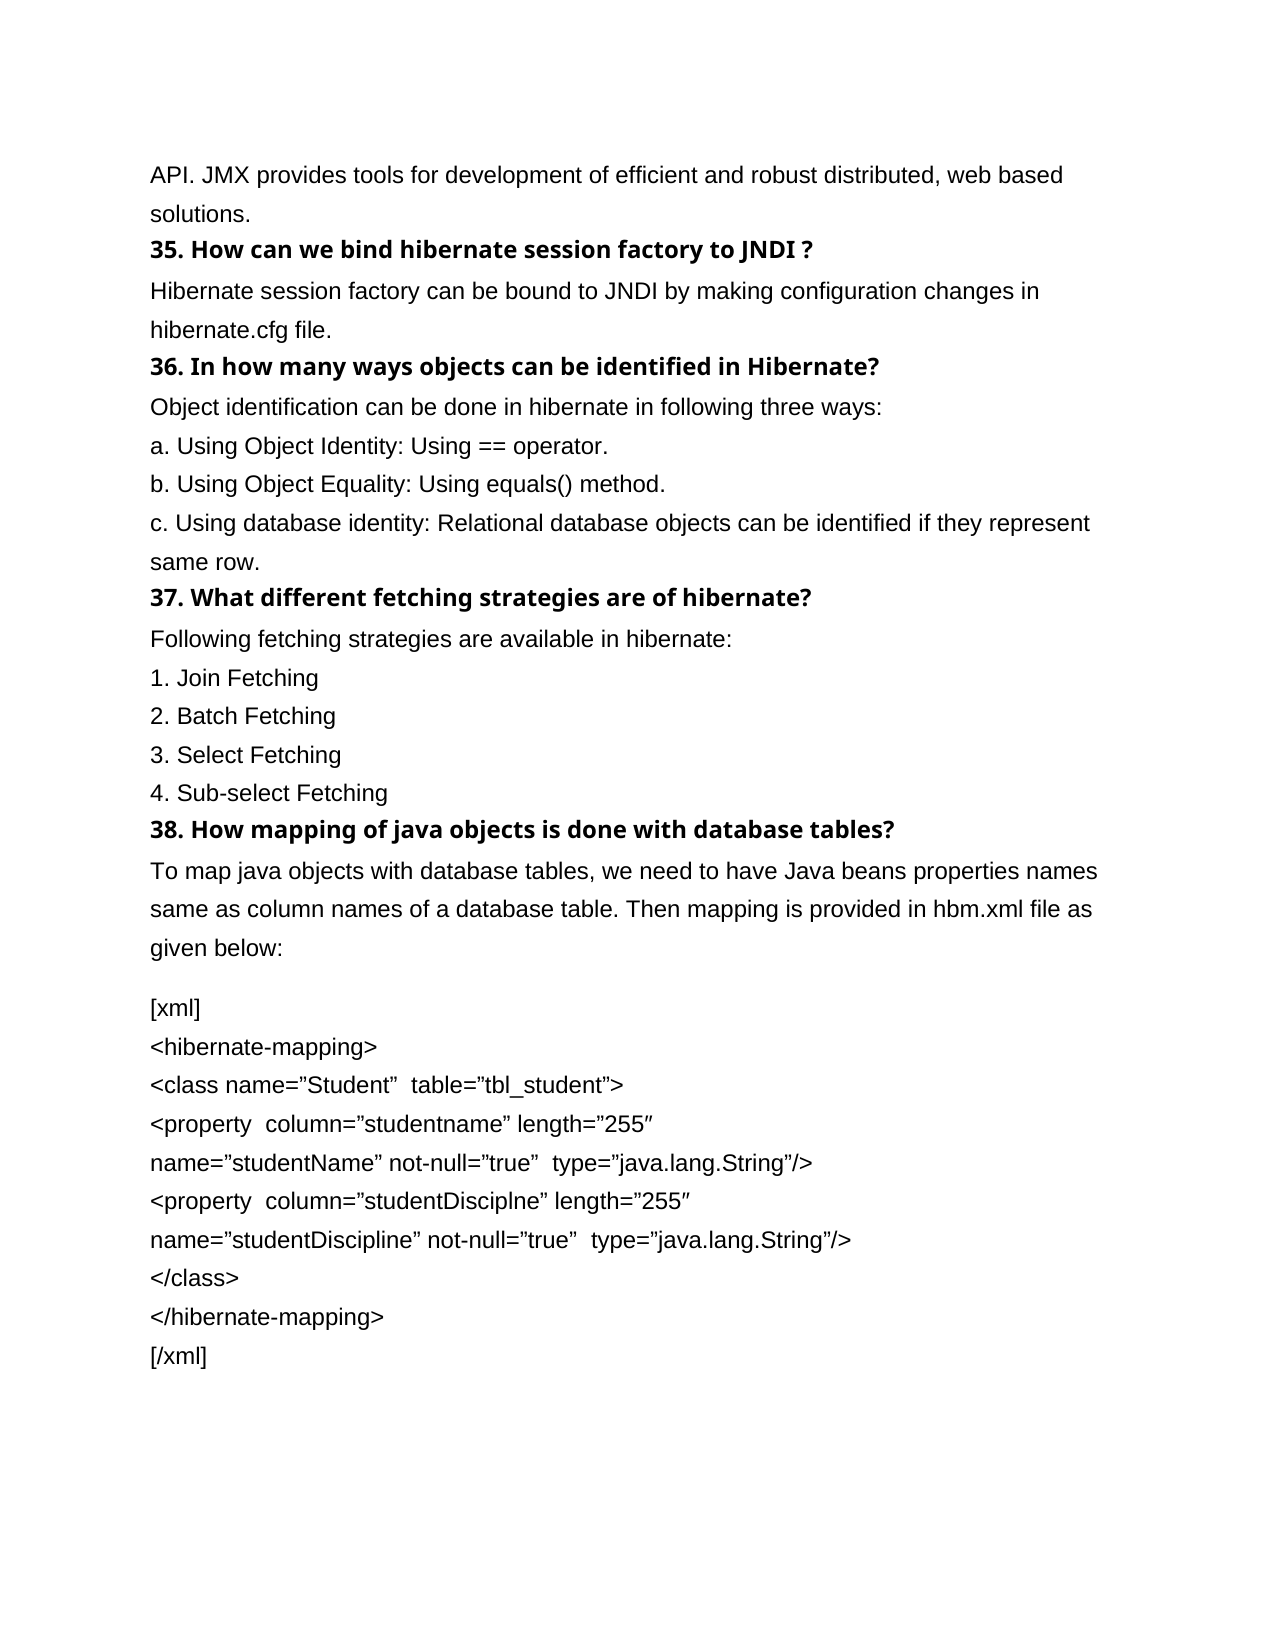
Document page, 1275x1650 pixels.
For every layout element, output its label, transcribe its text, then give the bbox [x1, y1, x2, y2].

text [xml] <hibernate-mapping> <class name=”Student” table=”tbl_student”> <property column=”studentname” length=”255″ name=”studentName” not-null=”true” type=”java.lang.String”/> <property column=”studentDisciplne” length=”255″ name=”studentDiscipline” not-null=”true” type=”java.lang.String”/> </class> </hibernate-mapping> [/xml] [150, 983, 1125, 1369]
text 36. In how many ways objects can be identified in Hibernate? Object identification can be done in hibernate in following three ways: a. Using Object Identity: Using == operator. b. Using Object Equality: Using equals() method. c. Using database identity: Relational database objects can be identified if they represent same row. [150, 343, 1125, 575]
text 37. What different fetching strategies are of hibernate? Following fetching strategies are available in hibernate: 1. Join Fetching 2. Batch Fetching 3. Select Fetching 4. Sub-select Fetching 38. How mapping of java objects is done with database tables? To map java objects with database tables, we need to have Java beans properties names same as column names of a database table. Then mapping is provided in hbm.xml file as given below: [150, 575, 1125, 962]
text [150, 150, 1125, 343]
